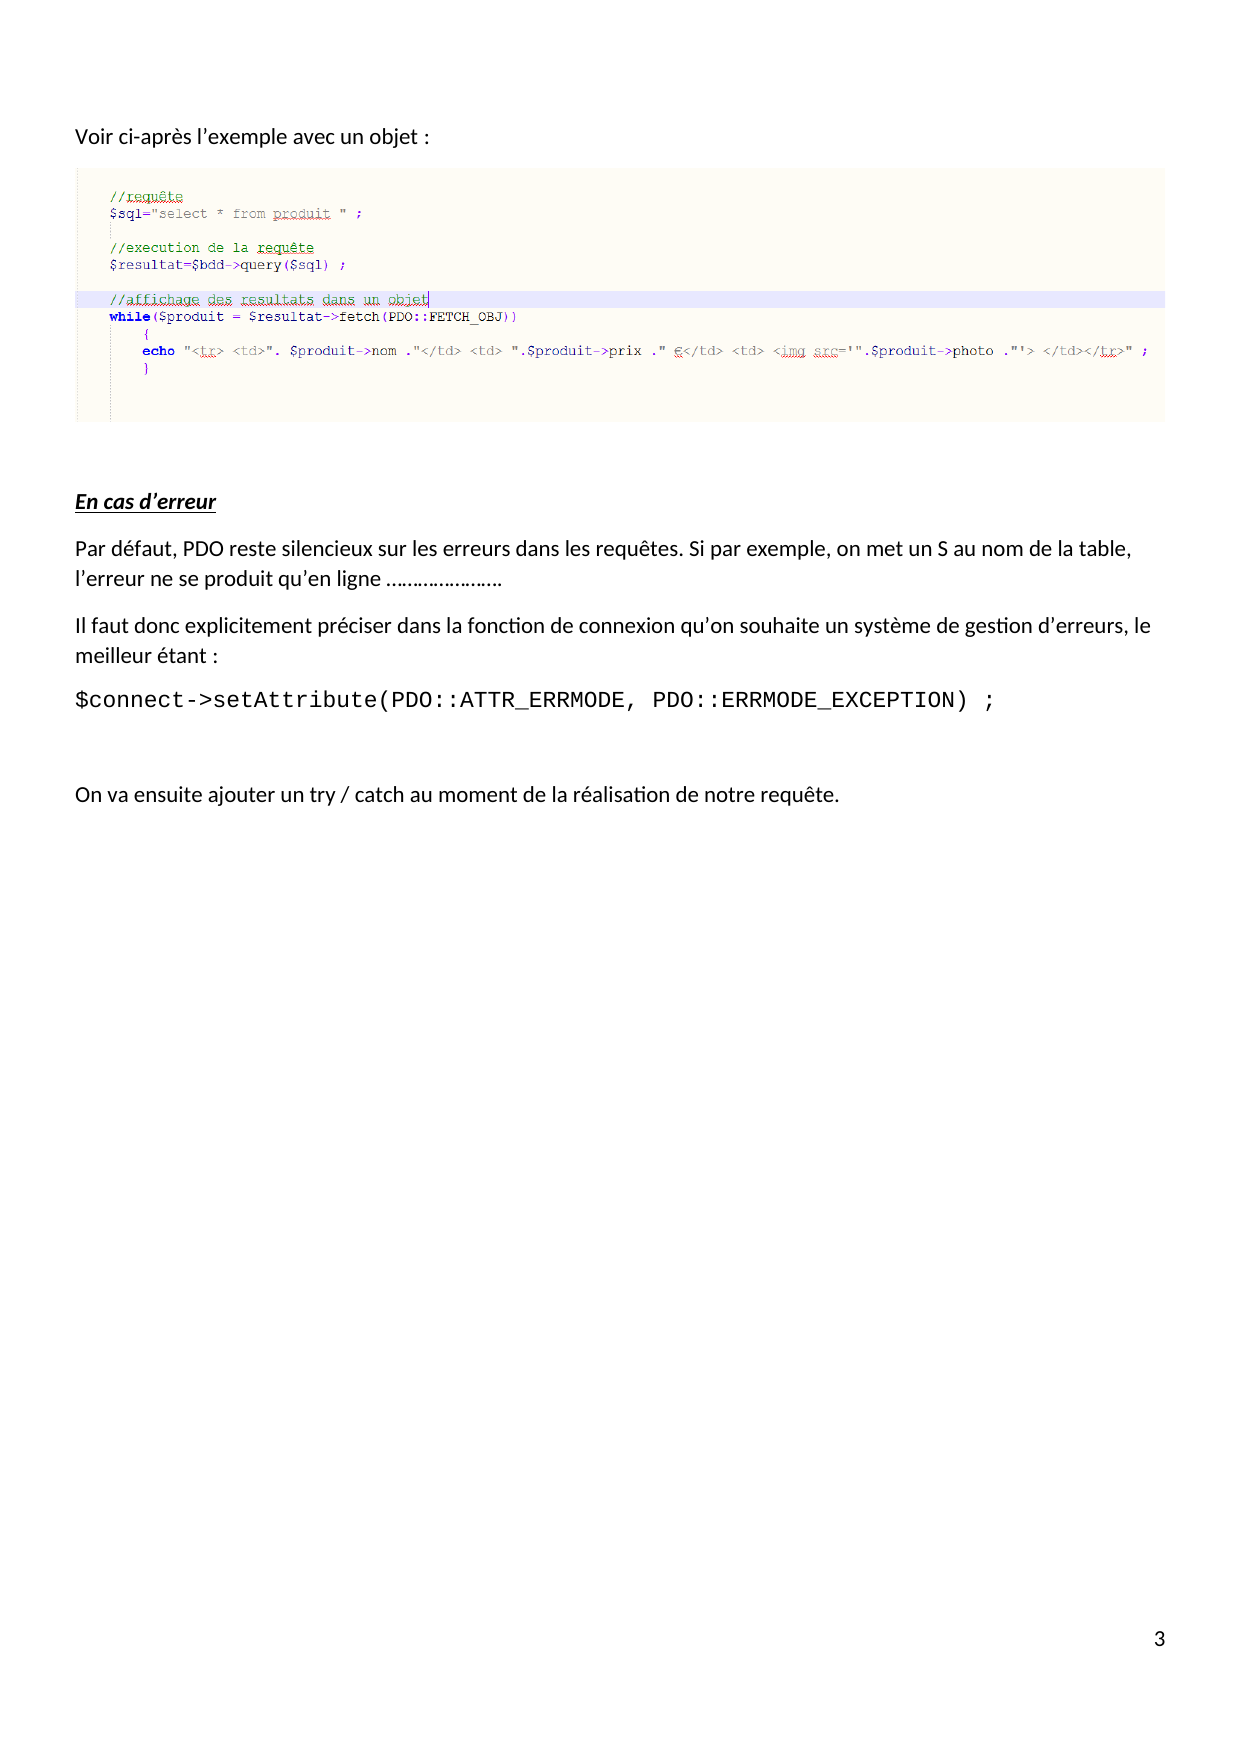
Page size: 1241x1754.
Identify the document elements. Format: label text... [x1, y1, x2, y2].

picture [75, 168, 1166, 422]
text $connect->setAttribute(PDO::ATTR_ERRMODE, PDO::ERRMODE_EXCEPTION) ; [75, 688, 1165, 714]
text Par défaut, PDO reste silencieux sur les erreurs dans les requêtes. Si par exemple, on met un S au nom de la table, l’erreur ne se produit qu’en ligne …………………. [75, 534, 1165, 593]
text En cas d’erreur [75, 487, 1165, 516]
text On va ensuite ajouter un try / catch au moment de la réalisation de notre requête. [75, 780, 1165, 808]
text Voir ci-après l’exemple avec un objet : [75, 122, 1165, 150]
text Il faut donc explicitement préciser dans la fonction de connexion qu’on souhaite un système de gestion d’erreurs, le meilleur étant : [75, 611, 1165, 670]
